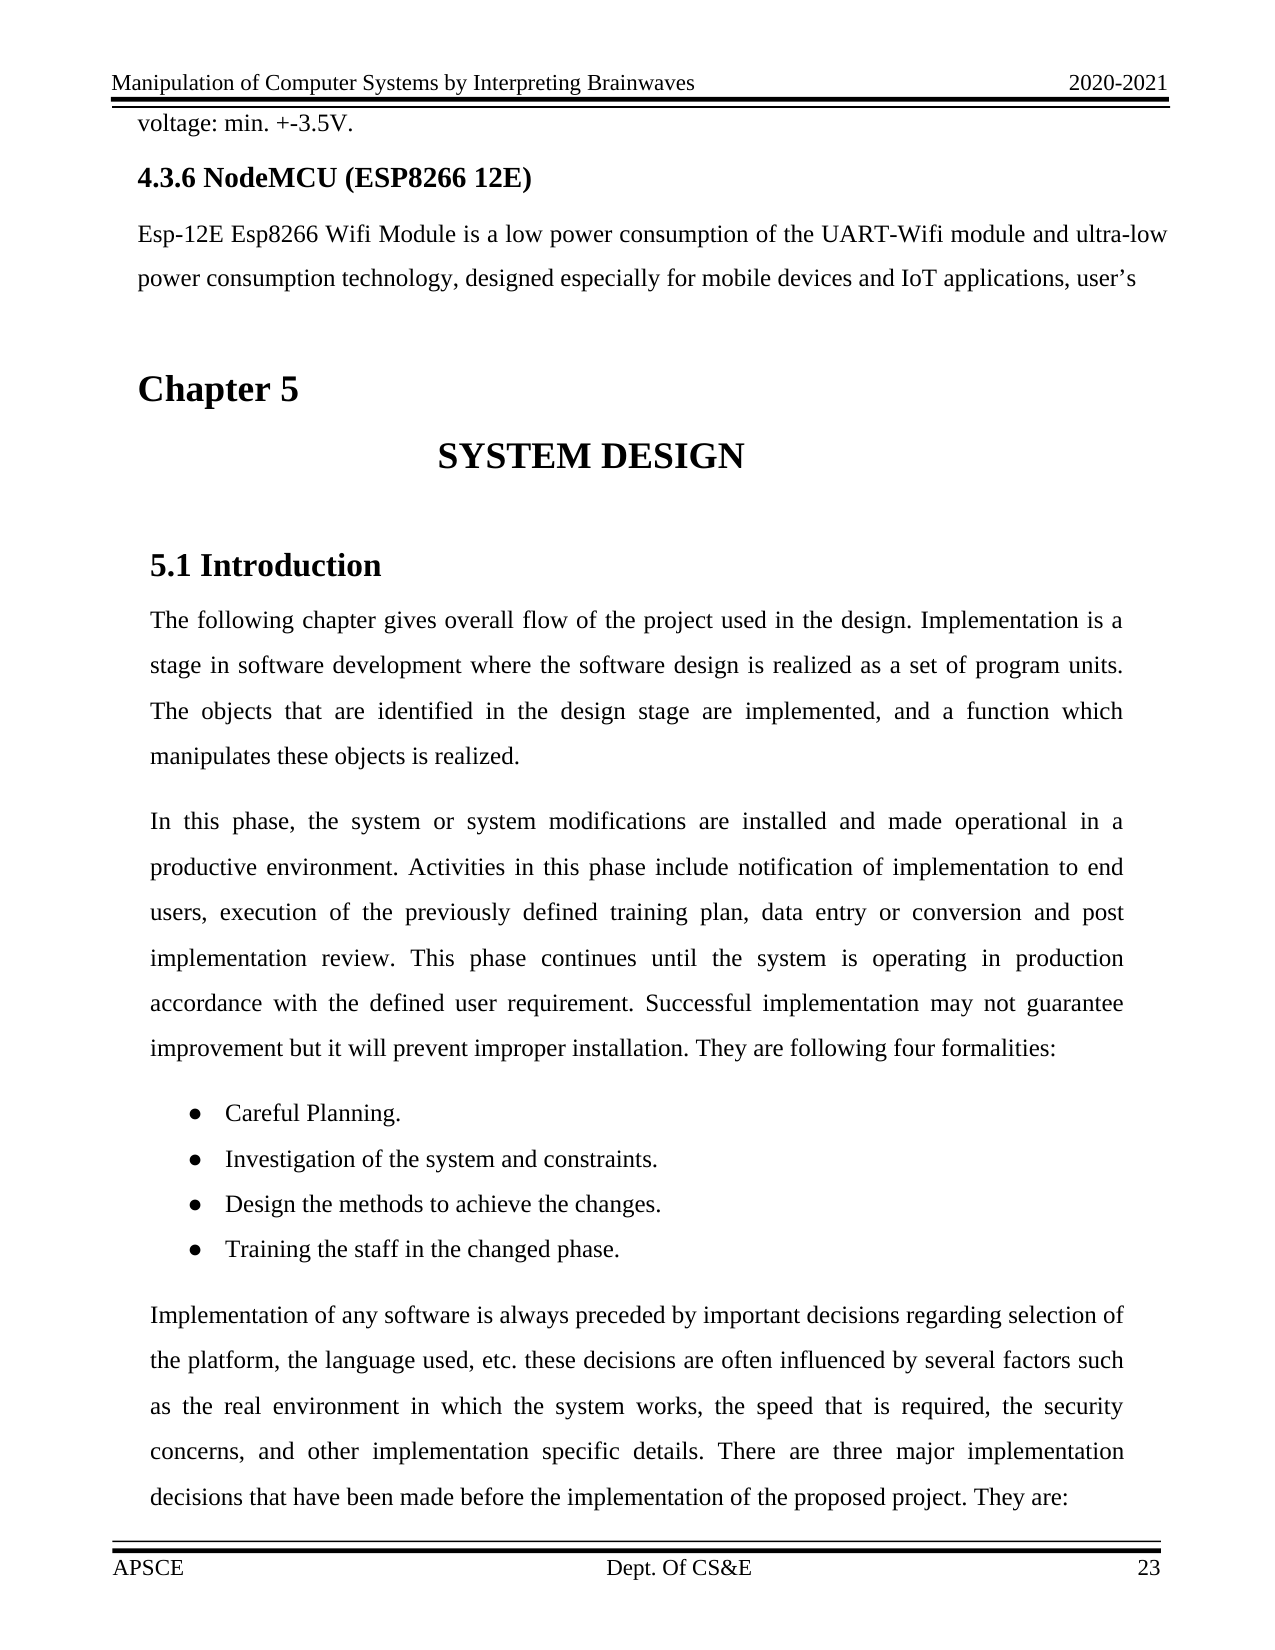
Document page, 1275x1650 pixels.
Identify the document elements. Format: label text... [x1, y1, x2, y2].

list Investigation of the system and constraints. [187, 1144, 1169, 1173]
list Training the staff in the changed phase. [187, 1234, 1169, 1263]
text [137, 108, 1169, 137]
text Esp-12E Esp8266 Wifi Module is a low power consumption of the UART-Wifi module and ultra-low power consumption technology, designed especially for mobile devices and IoT applications, user’s [137, 219, 1169, 291]
text 4.3.6 NodeMCU (ESP8266 12E) [137, 160, 1169, 194]
text The following chapter gives overall flow of the project used in the design. Implementation is a stage in software development where the software design is realized as a set of program units. The objects that are identified in the design stage are implemented, and a function which manipulates these objects is realized. [150, 605, 1124, 770]
text In this phase, the system or system modifications are installed and made operational in a productive environment. Activities in this phase include notification of implementation to end users, execution of the previously defined training plan, data entry or conversion and post implementation review. This phase continues until the system is operating in production accordance with the defined user requirement. Successful implementation may not guarantee improvement but it will prevent improper installation. They are following four formalities: [150, 806, 1125, 1062]
list Design the methods to achieve the changes. [187, 1189, 1169, 1218]
text Implementation of any software is always preceded by important decisions regarding selection of the platform, the language used, etc. these decisions are often influenced by several factors such as the real environment in which the system works, the speed that is required, the security concerns, and other implementation specific details. There are three major implementation decisions that have been made before the implementation of the proposed project. They are: [150, 1300, 1125, 1511]
text SYSTEM DESIGN [137, 434, 1079, 477]
list Careful Planning. [187, 1098, 1169, 1127]
subtitle 5.1 Introduction [150, 546, 1169, 584]
text Chapter 5 [137, 367, 1169, 410]
